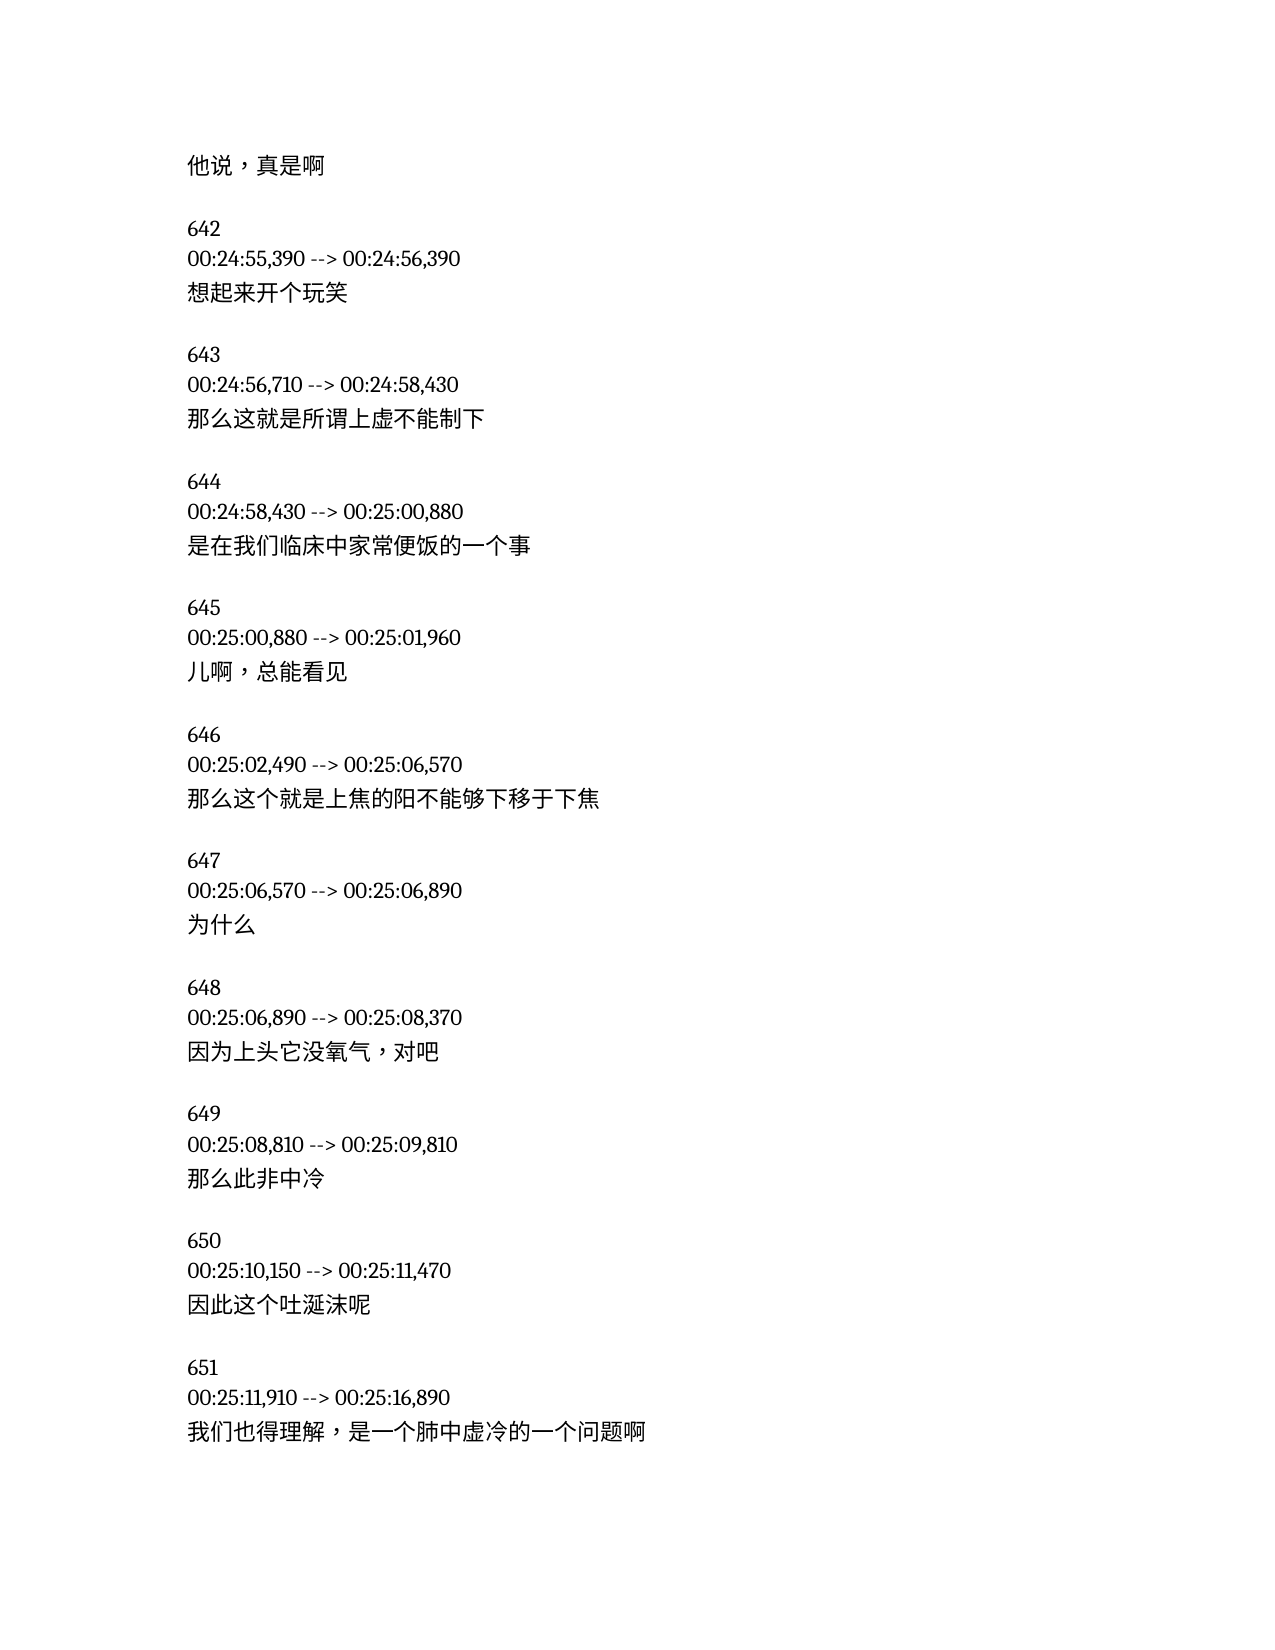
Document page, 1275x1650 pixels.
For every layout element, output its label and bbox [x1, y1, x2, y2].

text [187, 150, 1087, 1477]
